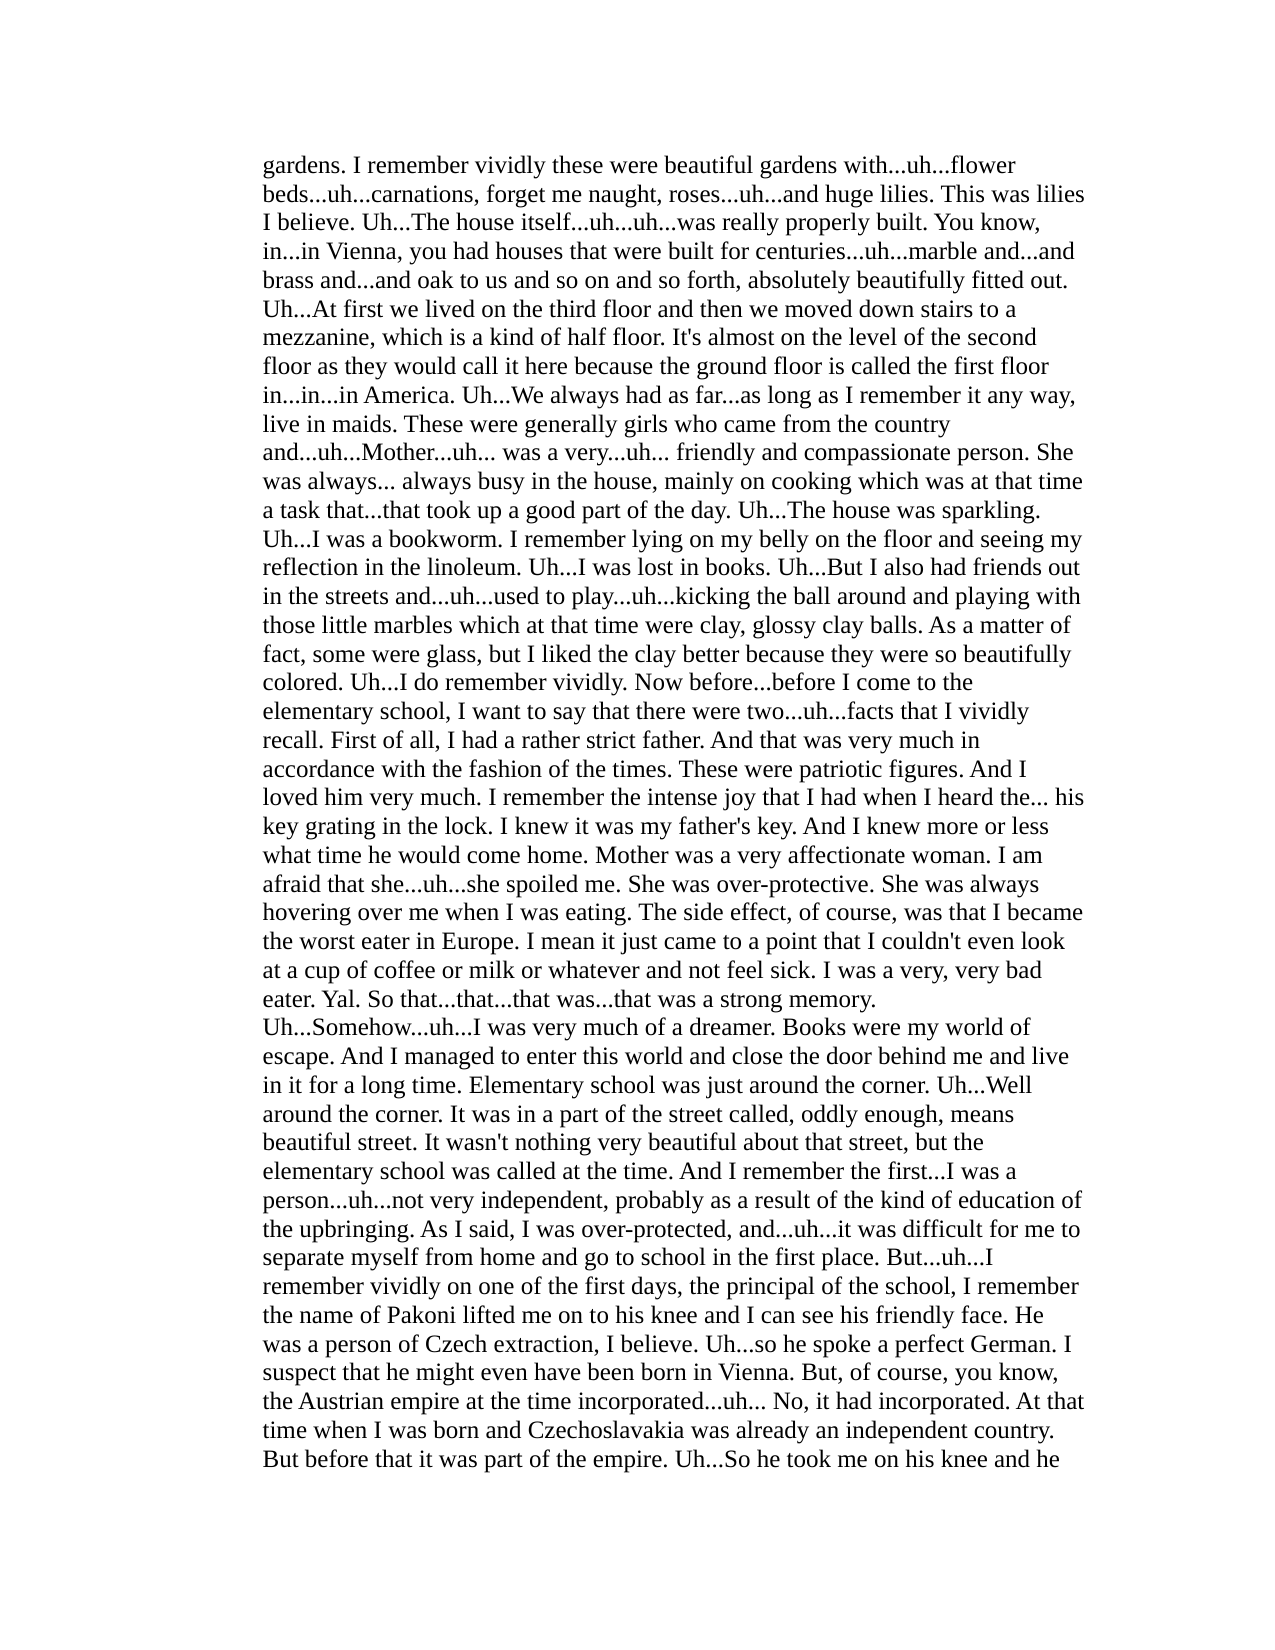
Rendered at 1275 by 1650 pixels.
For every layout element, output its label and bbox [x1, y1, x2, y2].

text [262, 150, 1087, 1472]
